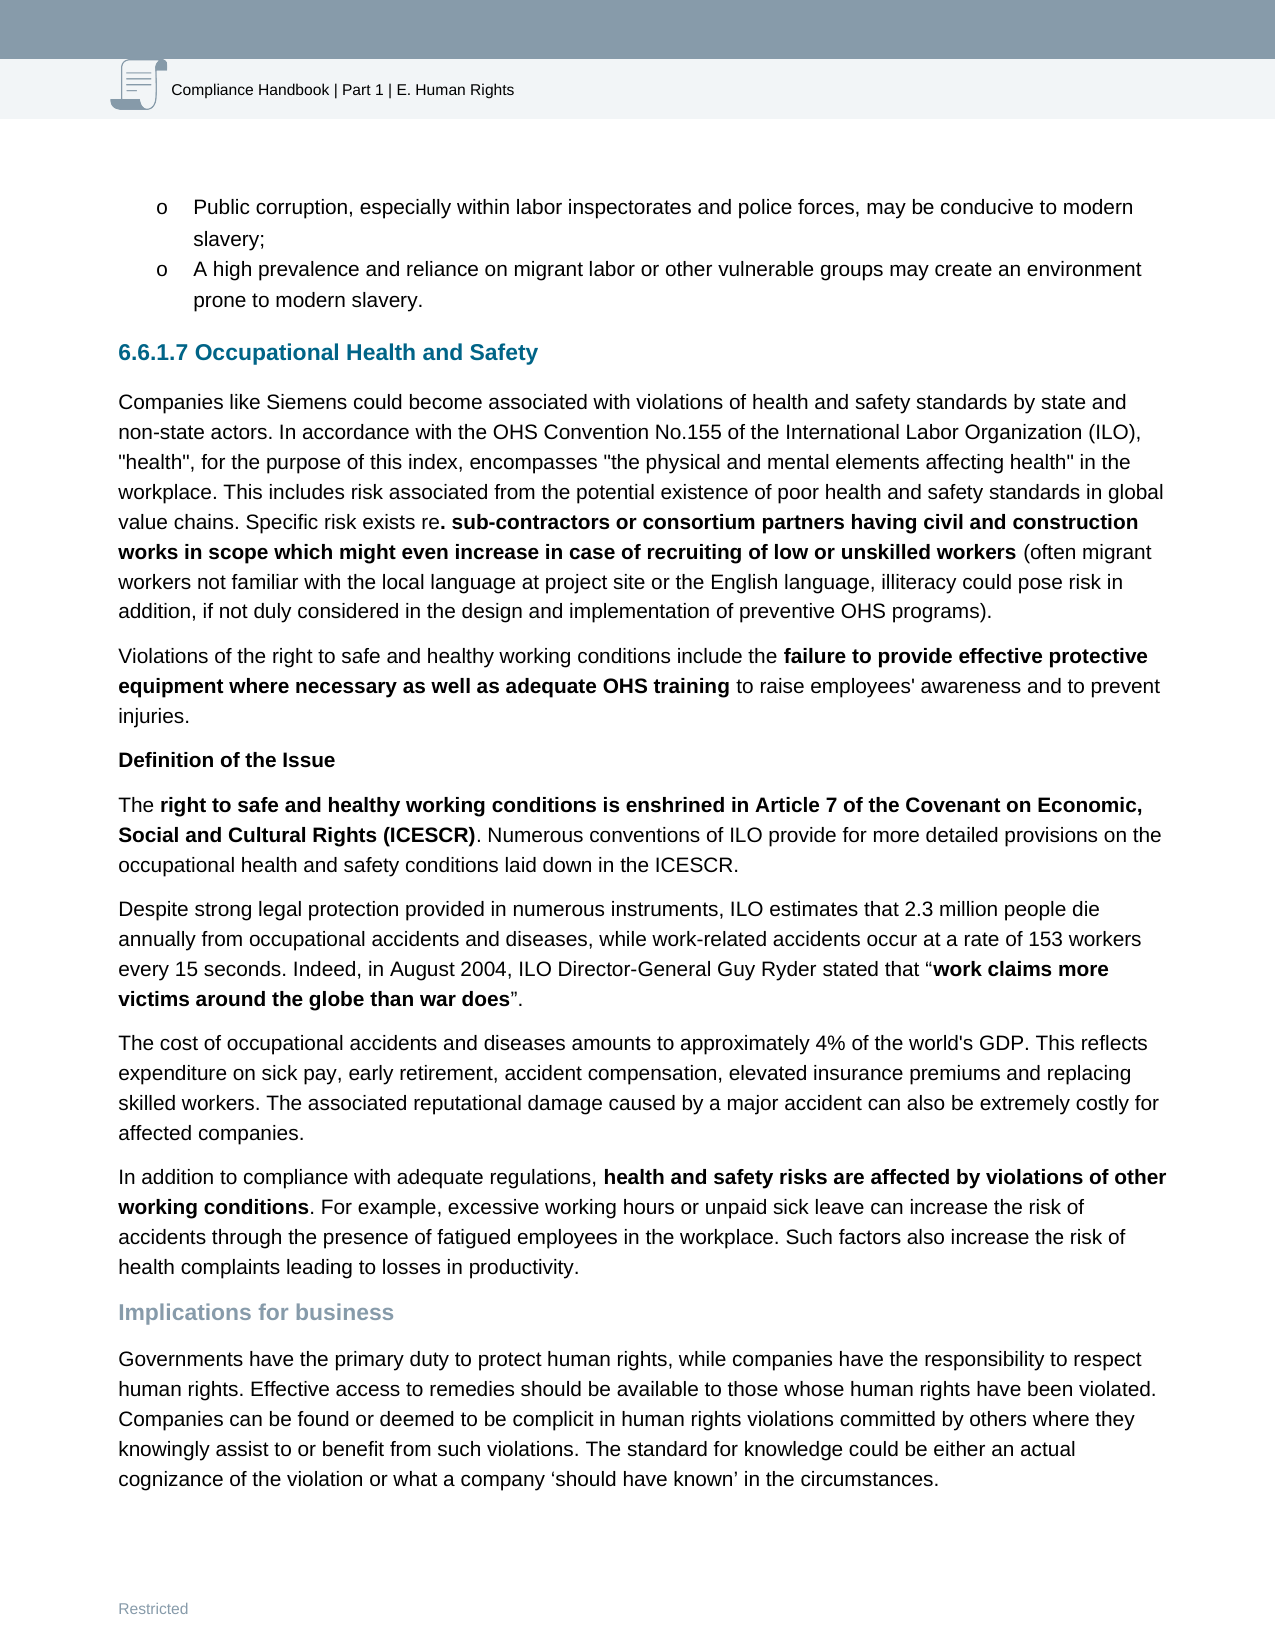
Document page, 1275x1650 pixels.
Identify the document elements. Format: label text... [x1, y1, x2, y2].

text The cost of occupational accidents and diseases amounts to approximately 4% of the world's GDP. This reflects expenditure on sick pay, early retirement, accident compensation, elevated insurance premiums and replacing skilled workers. The associated reputational damage caused by a major accident can also be extremely costly for affected companies. [118, 1031, 1169, 1145]
text Despite strong legal protection provided in numerous instruments, ILO estimates that 2.3 million people die annually from occupational accidents and diseases, while work-related accidents occur at a rate of 153 workers every 15 seconds. Indeed, in August 2004, ILO Director-General Guy Ryder stated that “work claims more victims around the globe than war does”. [118, 897, 1169, 1011]
list A high prevalence and reliance on migrant labor or other vulnerable groups may create an environment prone to modern slavery. [156, 257, 1169, 312]
subtitle Implications for business [118, 1299, 1169, 1326]
text Violations of the right to safe and healthy working conditions include the failure to provide effective protective equipment where necessary as well as adequate OHS training to raise employees' awareness and to prevent injuries. [118, 644, 1169, 728]
picture [110, 59, 168, 110]
text Governments have the primary duty to protect human rights, while companies have the responsibility to respect human rights. Effective access to remedies should be available to those whose human rights have been violated. Companies can be found or deemed to be complicit in human rights violations committed by others where they knowingly assist to or benefit from such violations. The standard for knowledge could be either an actual cognizance of the violation or what a company ‘should have known’ in the circumstances. [118, 1347, 1169, 1490]
text Companies like Siemens could become associated with violations of health and safety standards by state and non-state actors. In accordance with the OHS Convention No.155 of the International Labor Organization (ILO), "health", for the purpose of this index, encompasses "the physical and mental elements affecting health" in the workplace. This includes risk associated from the potential existence of poor health and safety standards in global value chains. Specific risk exists re. sub-contractors or consortium partners having civil and construction works in scope which might even increase in case of recruiting of low or unskilled workers (often migrant workers not familiar with the local language at project site or the English language, illiteracy could pose risk in addition, if not duly considered in the design and implementation of preventive OHS programs). [118, 390, 1169, 623]
list Public corruption, especially within labor inspectorates and police forces, may be conducive to modern slavery; [156, 195, 1169, 251]
text In addition to compliance with adequate regulations, health and safety risks are affected by violations of other working conditions. For example, excessive working hours or unpaid sick leave can increase the risk of accidents through the presence of fatigued employees in the workplace. Such factors also increase the risk of health complaints leading to losses in productivity. [118, 1165, 1169, 1279]
text The right to safe and healthy working conditions is enshrined in Article 7 of the Covenant on Economic, Social and Cultural Rights (ICESCR). Numerous conventions of ILO provide for more detailed provisions on the occupational health and safety conditions laid down in the ICESCR. [118, 793, 1169, 876]
text Definition of the Issue [118, 748, 1169, 772]
subtitle 6.6.1.7 Occupational Health and Safety [118, 339, 1169, 365]
